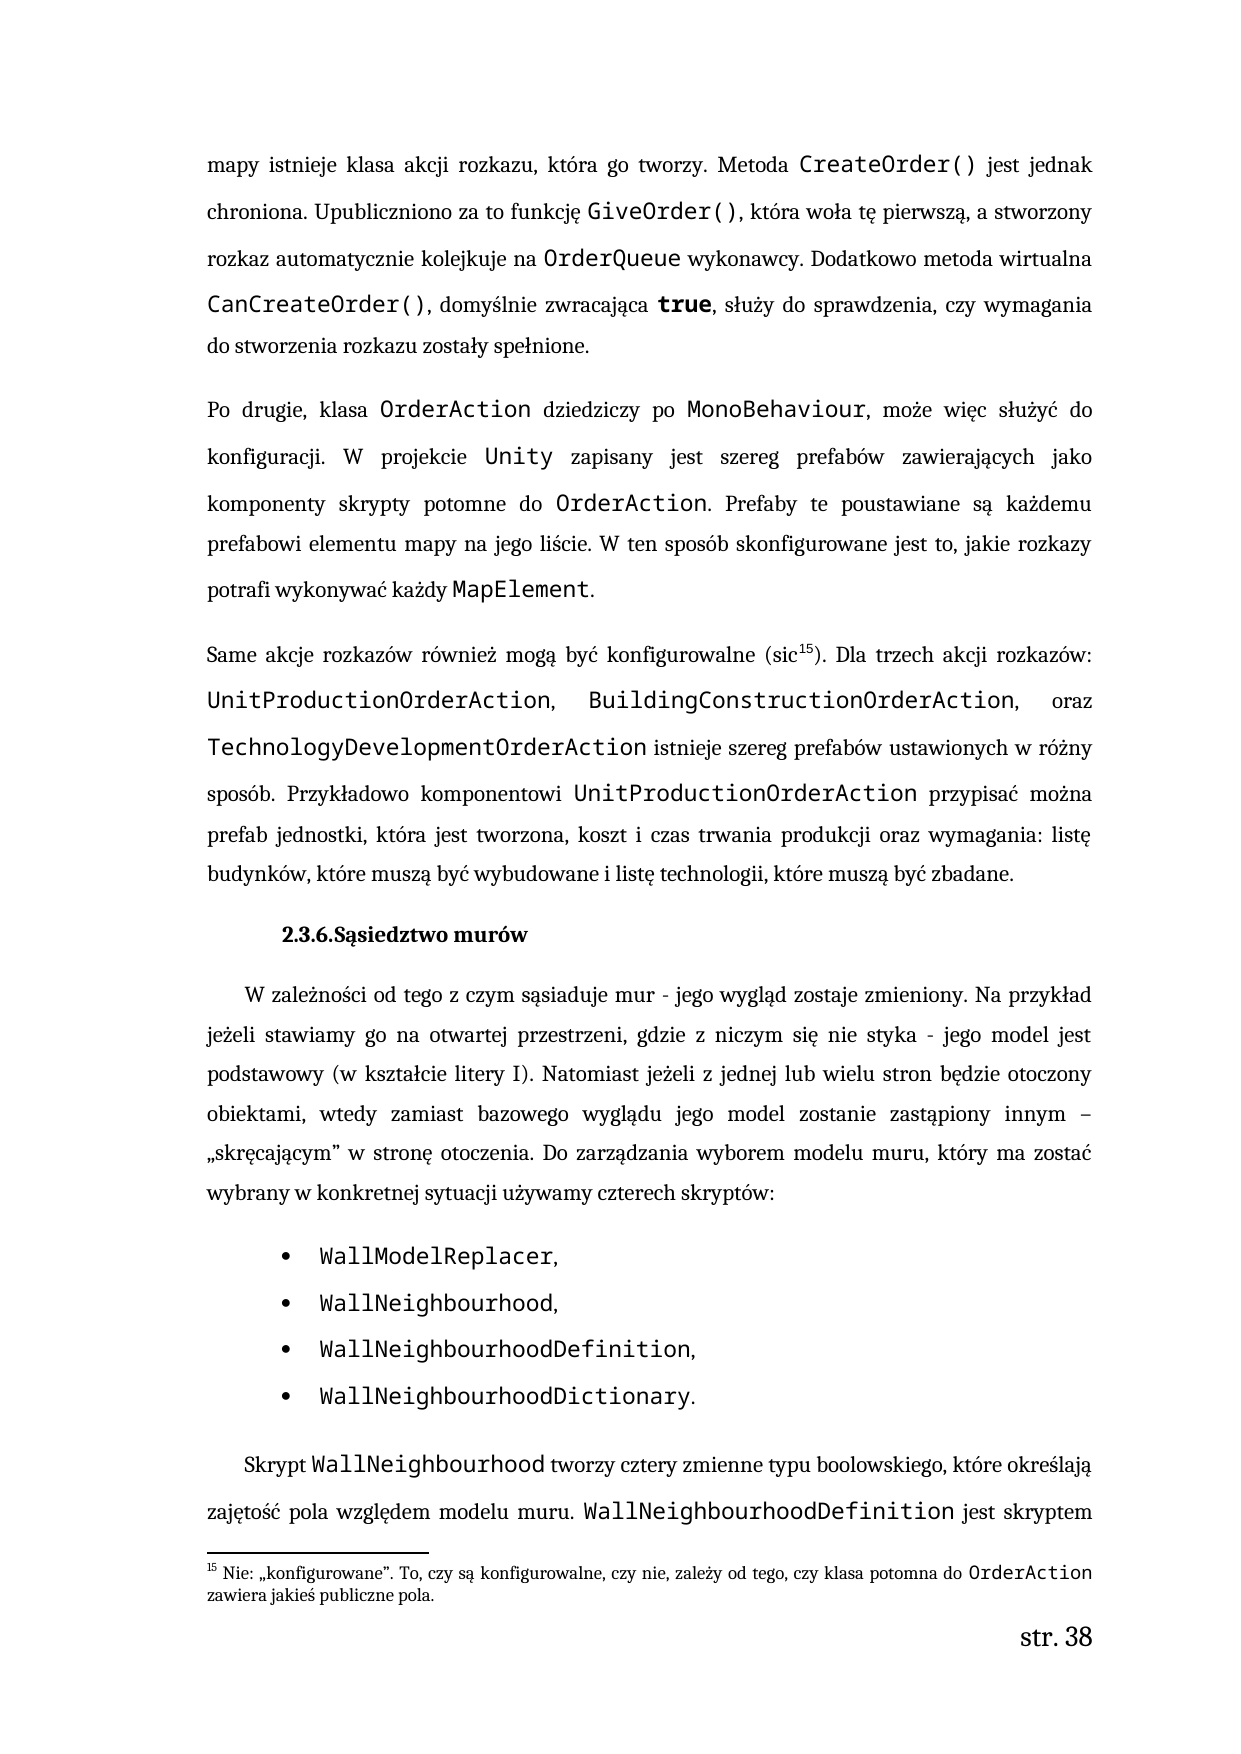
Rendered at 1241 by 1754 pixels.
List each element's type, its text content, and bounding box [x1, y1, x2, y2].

list WallNeighbourhoodDefinition, [282, 1333, 1092, 1364]
text Same akcje rozkazów również mogą być konfigurowalne (sic). Dla trzech akcji rozkazów: UnitProductionOrderAction, BuildingConstructionOrderAction, oraz TechnologyDevelopmentOrderAction istnieje szereg prefabów ustawionych w różny sposób. Przykładowo komponentowi UnitProductionOrderAction przypisać można prefab jednostki, która jest tworzona, koszt i czas trwania produkcji oraz wymagania: listę budynków, które muszą być wybudowane i listę technologii, które muszą być zbadane. [207, 641, 1092, 888]
subtitle Sąsiedztwo murów [282, 922, 1092, 948]
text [207, 1448, 1092, 1526]
text W zależności od tego z czym sąsiaduje mur - jego wygląd zostaje zmieniony. Na przykład jeżeli stawiamy go na otwartej przestrzeni, gdzie z niczym się nie styka - jego model jest podstawowy (w kształcie litery I). Natomiast jeżeli z jednej lub wielu stron będzie otoczony obiektami, wtedy zamiast bazowego wyglądu jego model zostanie zastąpiony innym – „skręcającym” w stronę otoczenia. Do zarządzania wyborem modelu muru, który ma zostać wybrany w konkretnej sytuacji używamy czterech skryptów: [207, 982, 1092, 1206]
list WallNeighbourhood, [282, 1286, 1092, 1318]
list WallModelReplacer, [282, 1239, 1092, 1271]
list WallNeighbourhoodDictionary. [282, 1380, 1092, 1411]
text Po drugie, klasa OrderAction dziedziczy po MonoBehaviour, może więc służyć do konfiguracji. W projekcie Unity zapisany jest szereg prefabów zawierających jako komponenty skrypty potomne do OrderAction. Prefaby te poustawiane są każdemu prefabowi elementu mapy na jego liście. W ten sposób skonfigurowane jest to, jakie rozkazy potrafi wykonywać każdy MapElement. [207, 393, 1092, 604]
text Abstrakcyjna klasa OrderAction służy dwóm celom. Po pierwsze, konstruując obiekty dziedziczące po Order, akcja rozkazu realizuje wzorzec projektowy abstract factory [i jeszcze raz źródło do wzorców projektowych]. Abstrakcyjna metoda CreateOrder() przyjmuje wykonawcę (MapElement) oraz parametry rozkazu (takie jak cel ataku albo ruchu), a zwraca nowo stworzony rozkaz. Dla każdej klasy rozkazu, który gracz może wydać elementowi mapy istnieje klasa akcji rozkazu, która go tworzy. Metoda CreateOrder() jest jednak chroniona. Upubliczniono za to funkcję GiveOrder(), która woła tę pierwszą, a stworzony rozkaz automatycznie kolejkuje na OrderQueue wykonawcy. Dodatkowo metoda wirtualna CanCreateOrder(), domyślnie zwracająca true, służy do sprawdzenia, czy wymagania do stworzenia rozkazu zostały spełnione. [207, 148, 1092, 359]
